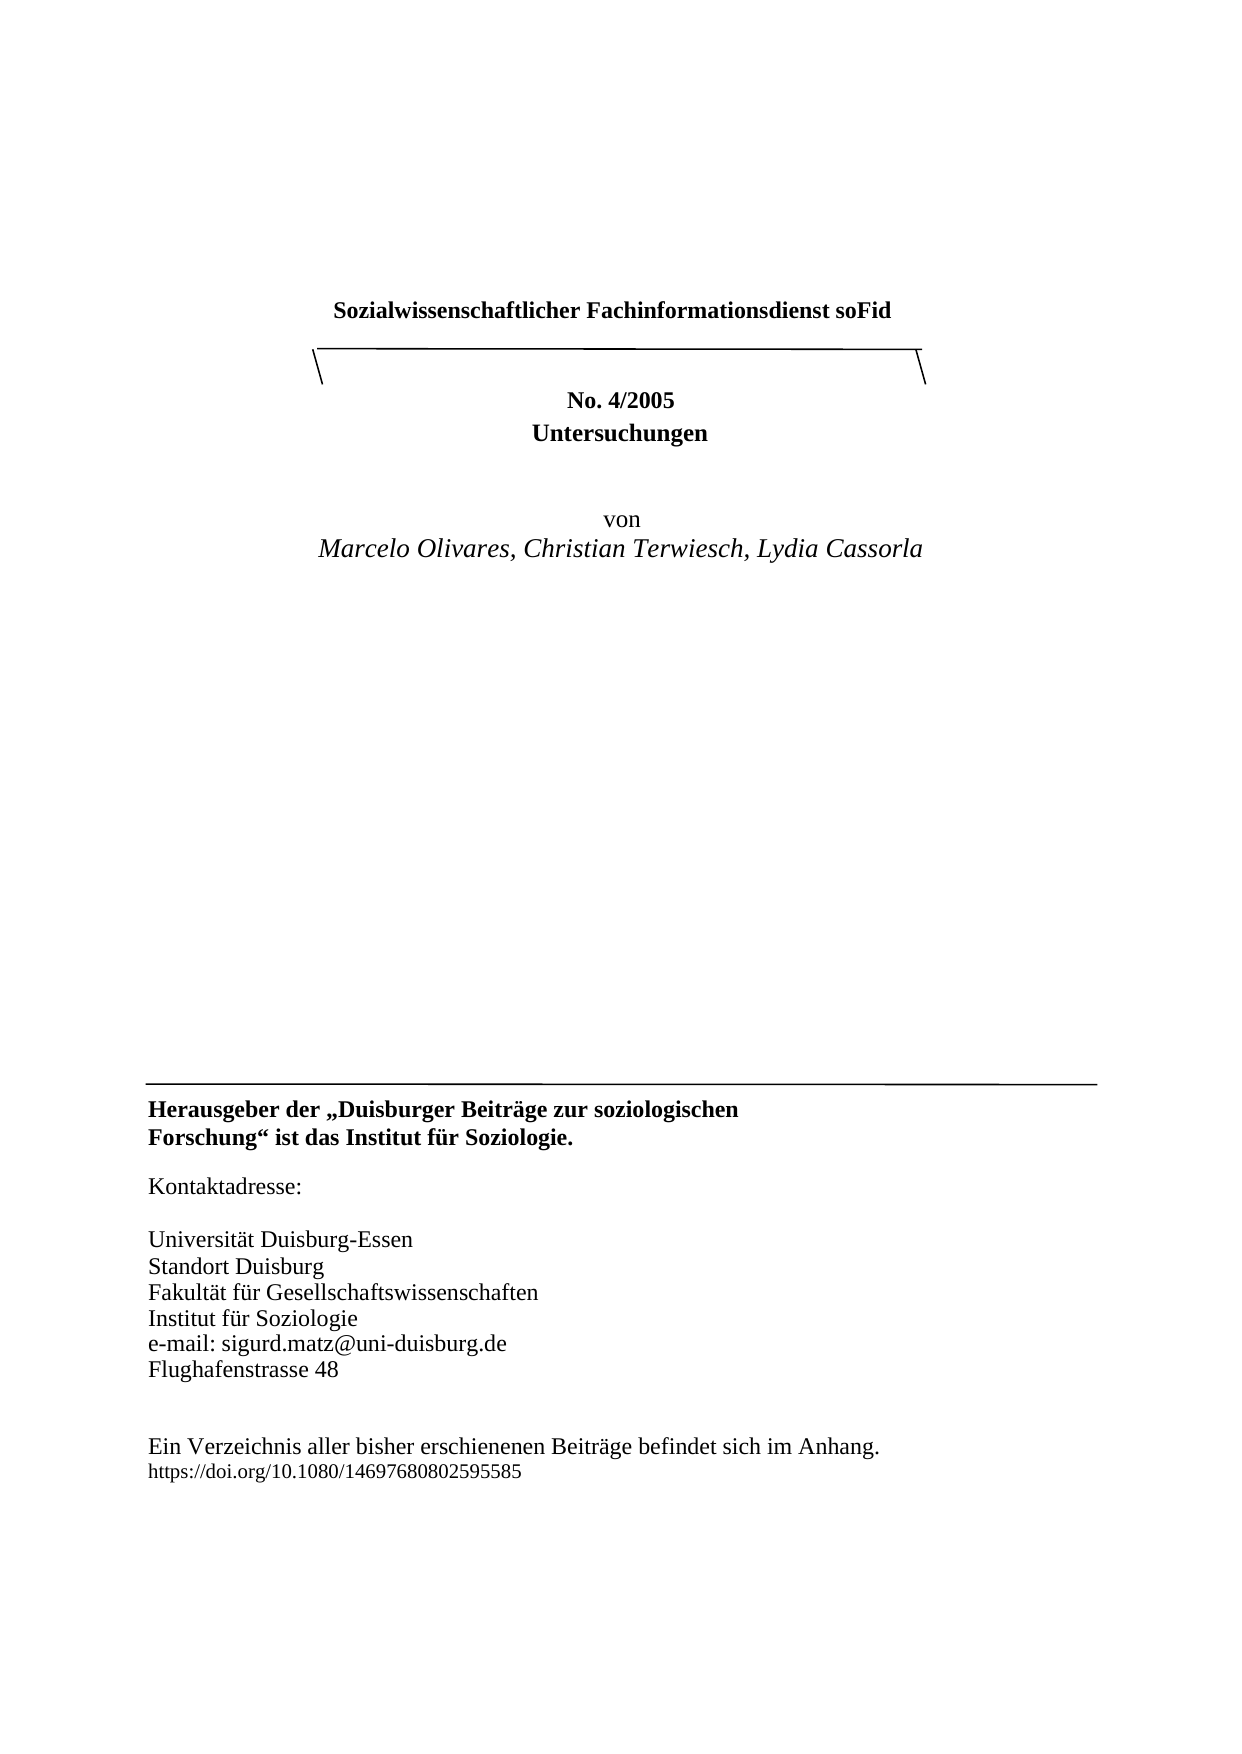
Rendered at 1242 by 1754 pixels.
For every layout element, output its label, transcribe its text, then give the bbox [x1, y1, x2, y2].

text e-mail: sigurd.matz@uni-duisburg.de [148, 1332, 1092, 1357]
text Standort Duisburg [148, 1253, 1092, 1280]
text Fakultät für Gesellschaftswissenschaften [148, 1280, 1092, 1306]
text Marcelo Olivares, Christian Terwiesch, Lydia Cassorla [148, 533, 1094, 564]
text Institut für Soziologie [148, 1306, 1092, 1332]
text Universität Duisburg-Essen [148, 1225, 1092, 1253]
text Kontaktadresse: [148, 1172, 1092, 1199]
text https://doi.org/10.1080/14697680802595585 [148, 1459, 1092, 1483]
text Untersuchungen [148, 418, 1092, 446]
text Sozialwissenschaftlicher Fachinformationsdienst soFid [148, 297, 1077, 324]
text Flughafenstrasse 48 [148, 1357, 443, 1383]
text Herausgeber der „Duisburger Beiträge zur soziologischen Forschung“ ist das Institut für Soziologie. [148, 1096, 837, 1150]
text Ein Verzeichnis aller bisher erschienenen Beiträge befindet sich im Anhang. [148, 1432, 1092, 1459]
text von [148, 504, 1096, 533]
text No. 4/2005 [148, 386, 1094, 414]
